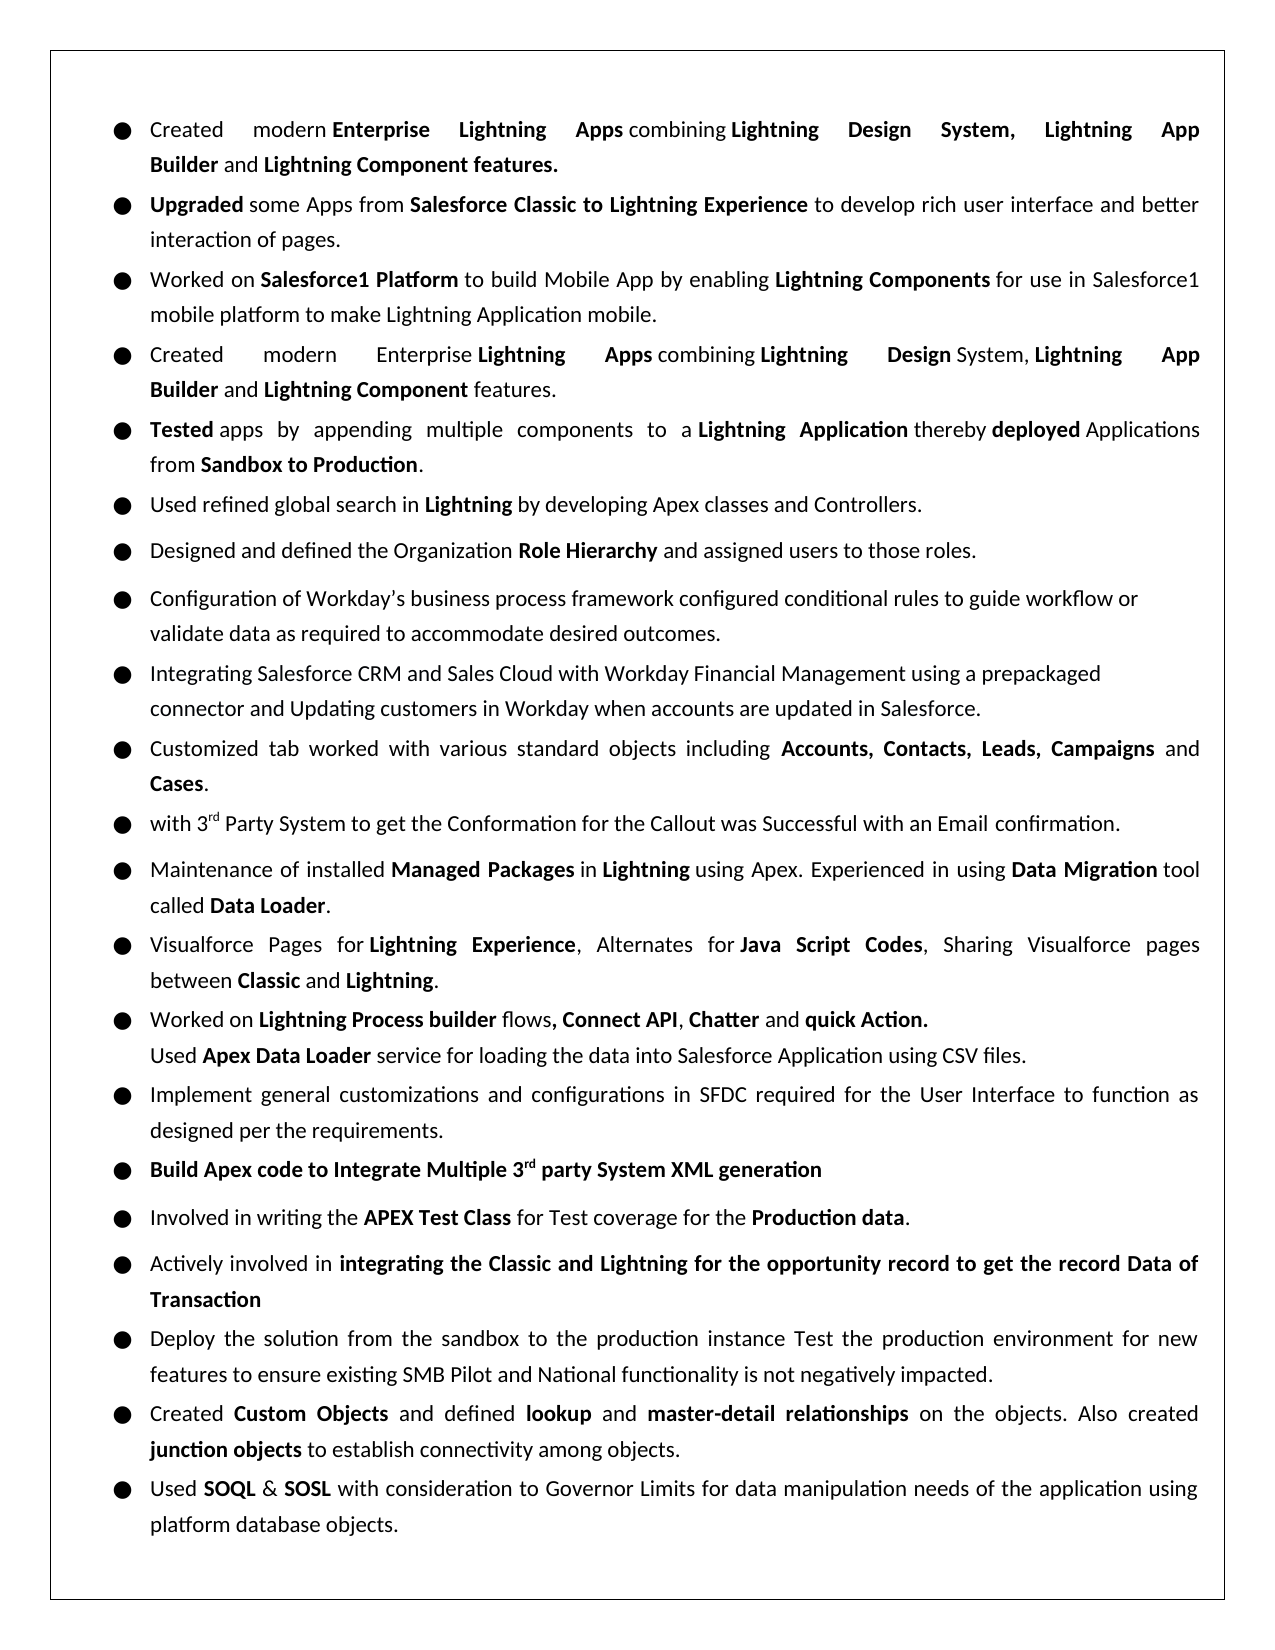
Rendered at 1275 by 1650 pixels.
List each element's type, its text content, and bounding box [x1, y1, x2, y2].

list Deploy the solution from the sandbox to the production instance Test the production environment for new features to ensure existing SMB Pilot and National functionality is not negatively impacted. [112, 1313, 1200, 1388]
list Visualforce Pages for Lightning Experience, Alternates for Java Script Codes, Sharing Visualforce pages between Classic and Lightning. [112, 919, 1200, 994]
list Created Custom Objects and defined lookup and master-detail relationships on the objects. Also created junction objects to establish connectivity among objects. [112, 1388, 1200, 1463]
list Customized tab worked with various standard objects including Accounts, Contacts, Leads, Campaigns and Cases. [112, 722, 1200, 797]
list Created modern Enterprise Lightning Apps combining Lightning Design System, Lightning App Builder and Lightning Component features. [112, 328, 1200, 403]
list Created modern Enterprise Lightning Apps combining Lightning Design System, Lightning App Builder and Lightning Component features. [112, 103, 1200, 178]
list Configuration of Workday’s business process framework configured conditional rules to guide workflow or validate data as required to accommodate desired outcomes. [112, 572, 1200, 647]
list Tested apps by appending multiple components to a Lightning Application thereby deployed Applications from Sandbox to Production. [112, 403, 1200, 478]
list with 3rd Party System to get the Conformation for the Callout was Successful with an Email confirmation. [112, 797, 1200, 844]
list Upgraded some Apps from Salesforce Classic to Lightning Experience to develop rich user interface and better interaction of pages. [112, 178, 1200, 253]
list Maintenance of installed Managed Packages in Lightning using Apex. Experienced in using Data Migration tool called Data Loader. [112, 844, 1200, 919]
list Implement general customizations and configurations in SFDC required for the User Interface to function as designed per the requirements. [112, 1069, 1200, 1144]
list Involved in writing the APEX Test Class for Test coverage for the Production data. [112, 1191, 1200, 1238]
text Used Apex Data Loader service for loading the data into Salesforce Application using CSV files. [150, 1041, 1200, 1069]
list Integrating Salesforce CRM and Sales Cloud with Workday Financial Management using a prepackaged connector and Updating customers in Workday when accounts are updated in Salesforce. [112, 647, 1200, 722]
list Used refined global search in Lightning by developing Apex classes and Controllers. [112, 478, 1200, 525]
list Actively involved in integrating the Classic and Lightning for the opportunity record to get the record Data of Transaction [112, 1238, 1200, 1313]
list Designed and defined the Organization Role Hierarchy and assigned users to those roles. [112, 525, 1200, 572]
list Build Apex code to Integrate Multiple 3rd party System XML generation [112, 1144, 1200, 1191]
list Worked on Salesforce1 Platform to build Mobile App by enabling Lightning Components for use in Salesforce1 mobile platform to make Lightning Application mobile. [112, 253, 1200, 328]
list Worked on Lightning Process builder flows, Connect API, Chatter and quick Action. [112, 994, 1200, 1041]
list Used SOQL & SOSL with consideration to Governor Limits for data manipulation needs of the application using platform database objects. [112, 1463, 1200, 1538]
